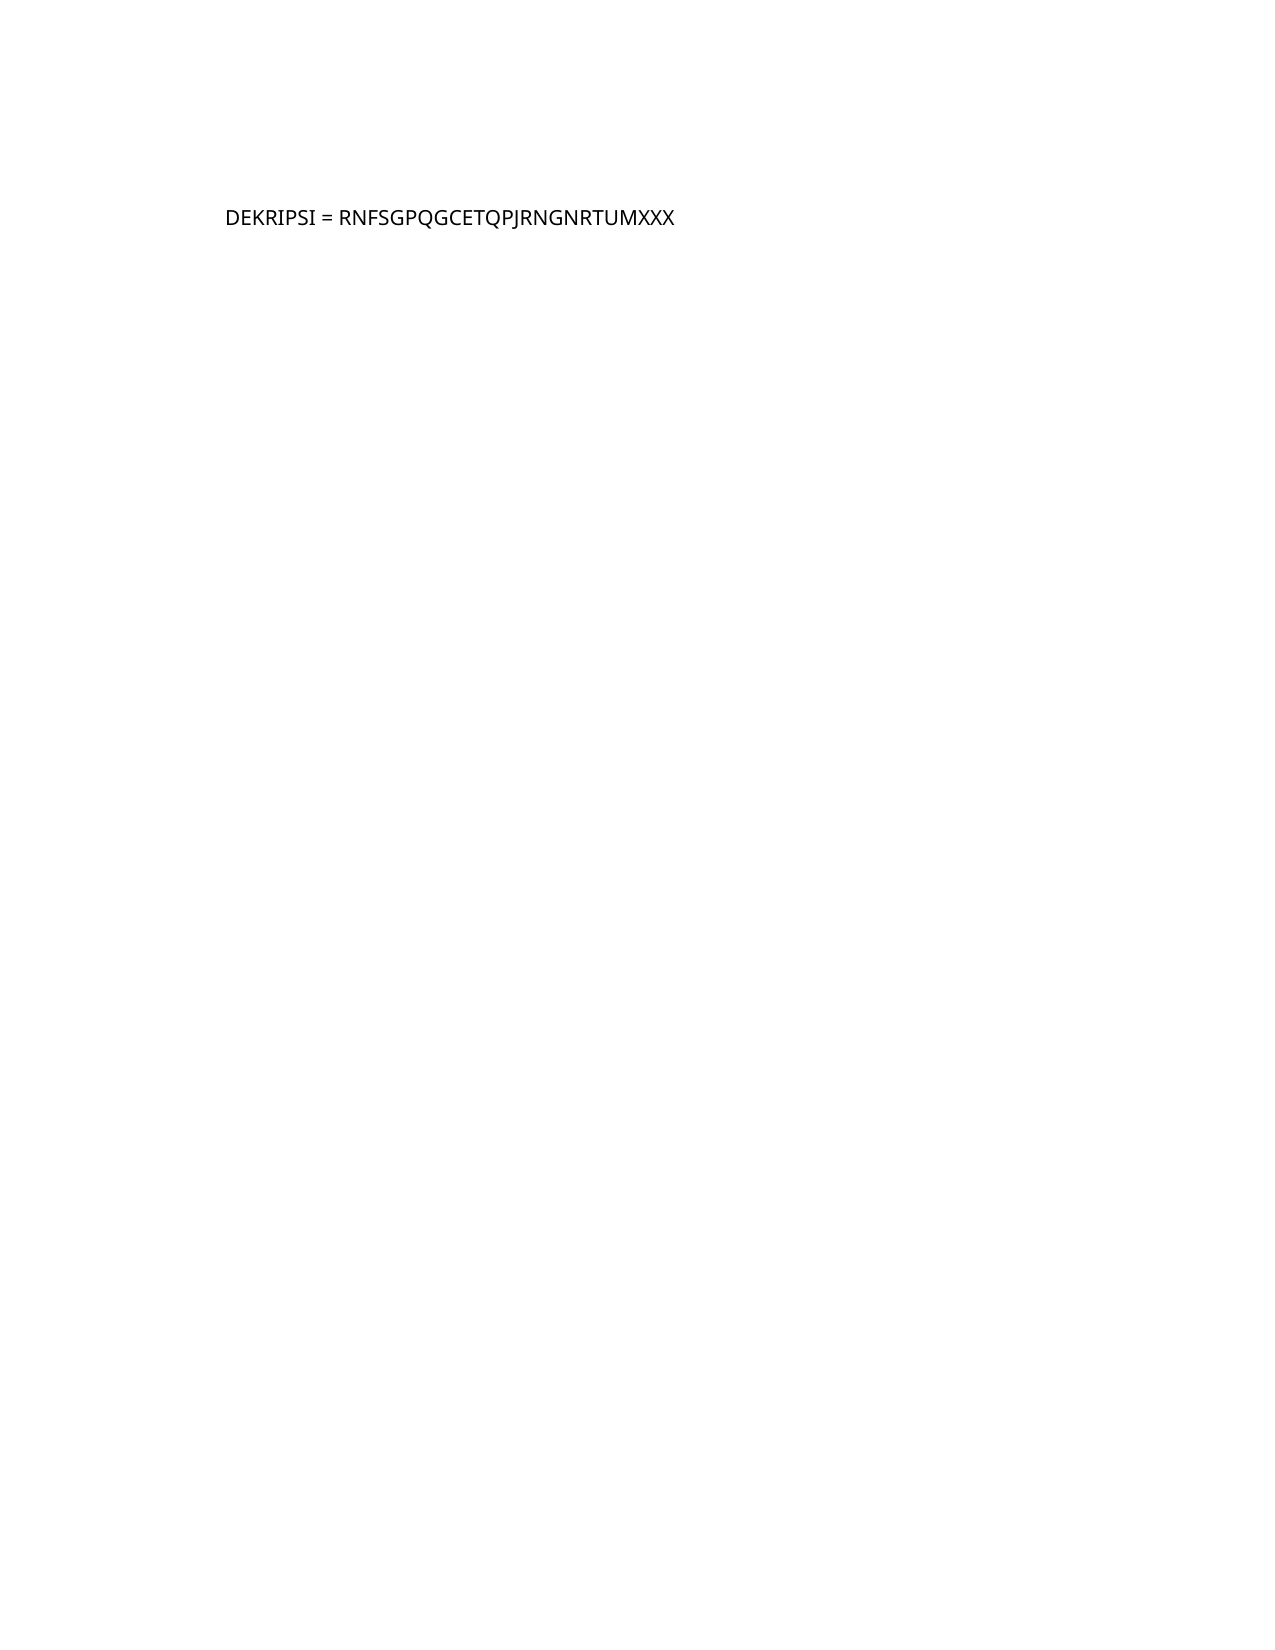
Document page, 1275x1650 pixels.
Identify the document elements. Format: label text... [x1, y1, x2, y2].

text DEKRIPSI = RNFSGPQGCETQPJRNGNRTUMXXX [225, 203, 1125, 232]
